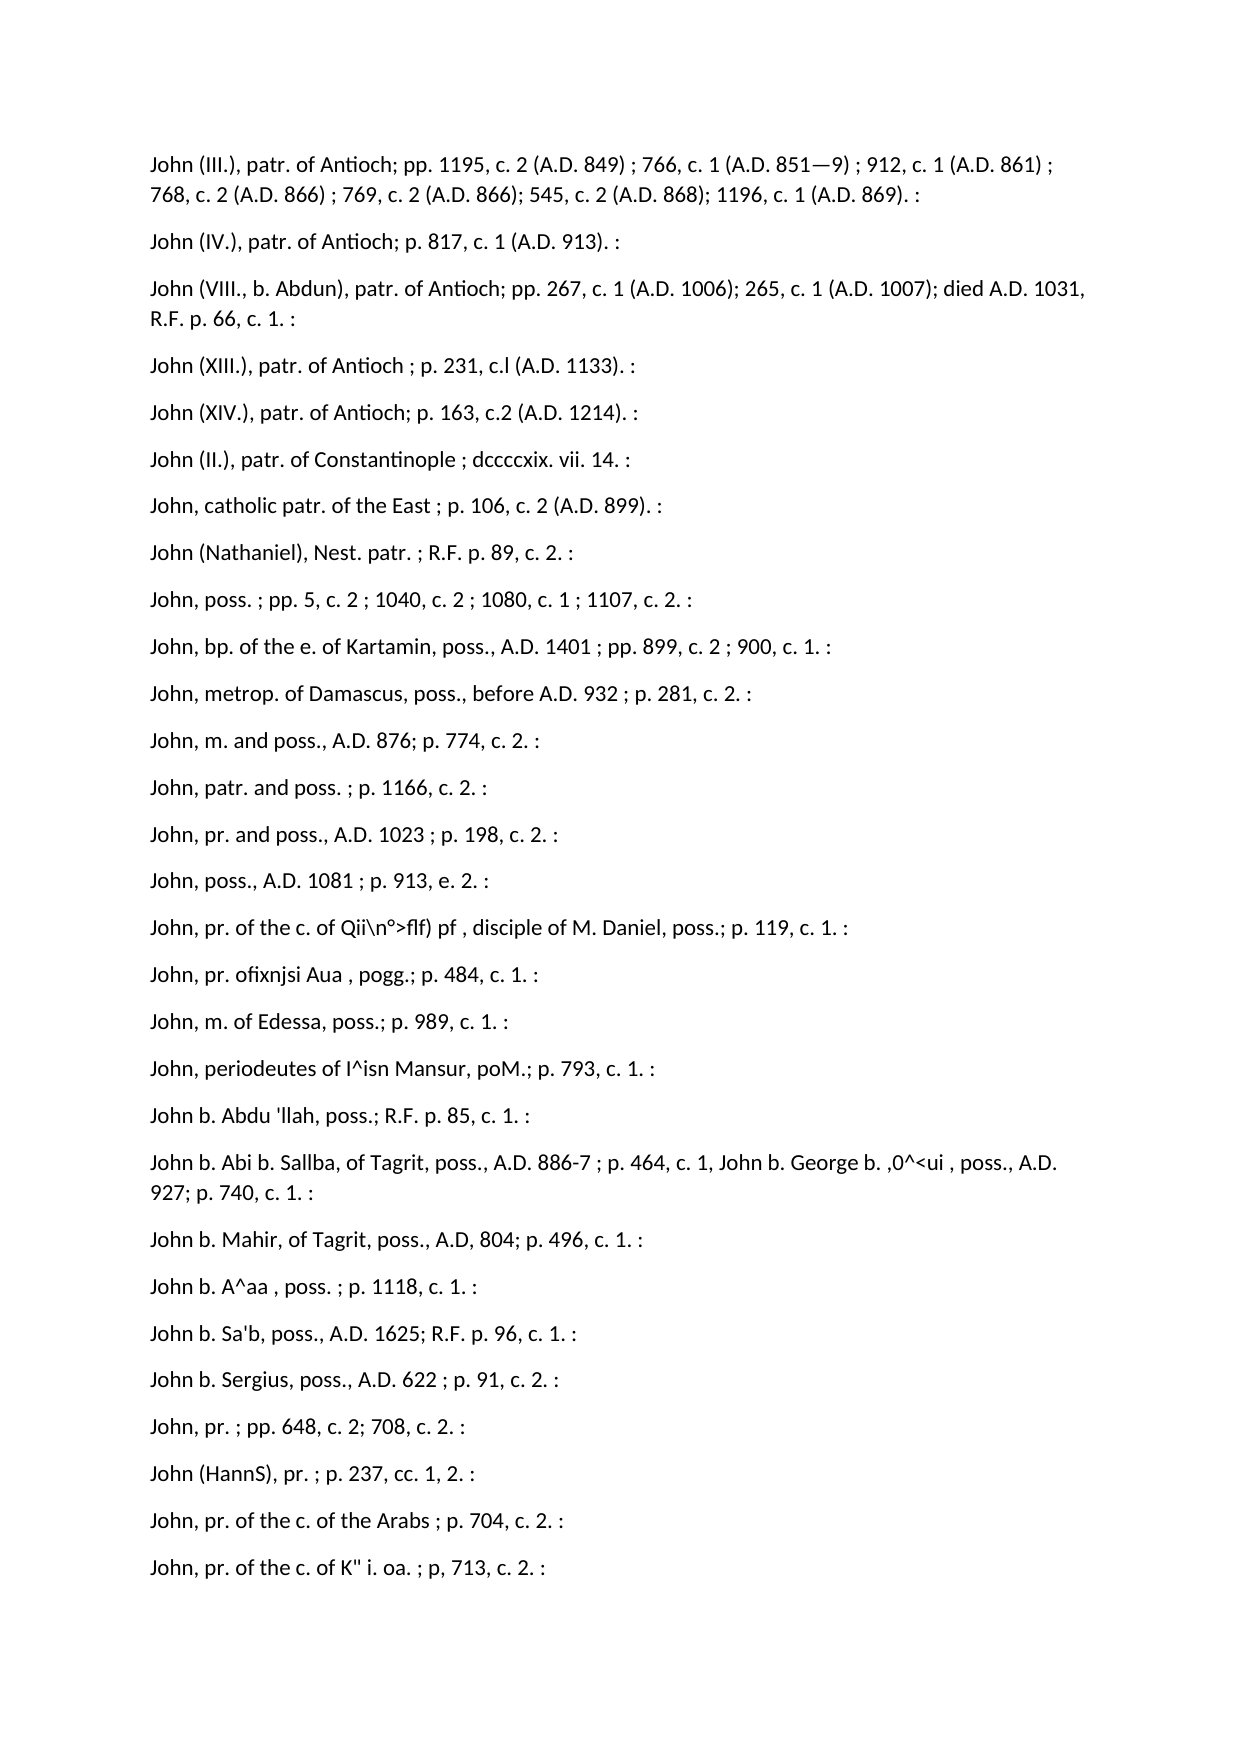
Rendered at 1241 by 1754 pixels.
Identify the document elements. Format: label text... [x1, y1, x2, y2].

text John, pr. and poss., A.D. 1023 ; p. 198, c. 2. : [150, 820, 1090, 848]
text John b. A^aa , poss. ; p. 1118, c. 1. : [150, 1272, 1090, 1300]
text John, bp. of the e. of Kartamin, poss., A.D. 1401 ; pp. 899, c. 2 ; 900, c. 1. : [150, 632, 1090, 660]
text John (XIII.), patr. of Antioch ; p. 231, c.l (A.D. 1133). : [150, 351, 1090, 379]
text John b. Sergius, poss., A.D. 622 ; p. 91, c. 2. : [150, 1366, 1090, 1394]
text John, pr. ; pp. 648, c. 2; 708, c. 2. : [150, 1412, 1090, 1441]
text John b. Abdu 'llah, poss.; R.F. p. 85, c. 1. : [150, 1101, 1090, 1129]
text John, pr. ofixnjsi Aua , pogg.; p. 484, c. 1. : [150, 960, 1090, 988]
text John, poss., A.D. 1081 ; p. 913, e. 2. : [150, 867, 1090, 895]
text John, catholic patr. of the East ; p. 106, c. 2 (A.D. 899). : [150, 492, 1090, 520]
text John b. Sa'b, poss., A.D. 1625; R.F. p. 96, c. 1. : [150, 1319, 1090, 1347]
text John (Nathaniel), Nest. patr. ; R.F. p. 89, c. 2. : [150, 538, 1090, 567]
text John, m. and poss., A.D. 876; p. 774, c. 2. : [150, 726, 1090, 754]
text John, pr. of the c. of the Arabs ; p. 704, c. 2. : [150, 1506, 1090, 1534]
text John (XIV.), patr. of Antioch; p. 163, c.2 (A.D. 1214). : [150, 398, 1090, 426]
text John (HannS), pr. ; p. 237, cc. 1, 2. : [150, 1459, 1090, 1487]
text John (III.), patr. of Antioch; pp. 1195, c. 2 (A.D. 849) ; 766, c. 1 (A.D. 851—9) ; 912, c. 1 (A.D. 861) ; 768, c. 2 (A.D. 866) ; 769, c. 2 (A.D. 866); 545, c. 2 (A.D. 868); 1196, c. 1 (A.D. 869). : [150, 150, 1090, 208]
text John, metrop. of Damascus, poss., before A.D. 932 ; p. 281, c. 2. : [150, 679, 1090, 707]
text John, periodeutes of I^isn Mansur, poM.; p. 793, c. 1. : [150, 1054, 1090, 1082]
text John, poss. ; pp. 5, c. 2 ; 1040, c. 2 ; 1080, c. 1 ; 1107, c. 2. : [150, 585, 1090, 613]
text John (IV.), patr. of Antioch; p. 817, c. 1 (A.D. 913). : [150, 227, 1090, 255]
text John b. Abi b. Sallba, of Tagrit, poss., A.D. 886-7 ; p. 464, c. 1, John b. George b. ,0^<ui , poss., A.D. 927; p. 740, c. 1. : [150, 1148, 1090, 1206]
text John (VIII., b. Abdun), patr. of Antioch; pp. 267, c. 1 (A.D. 1006); 265, c. 1 (A.D. 1007); died A.D. 1031, R.F. p. 66, c. 1. : [150, 274, 1090, 332]
text John, m. of Edessa, poss.; p. 989, c. 1. : [150, 1007, 1090, 1035]
text John b. Mahir, of Tagrit, poss., A.D, 804; p. 496, c. 1. : [150, 1225, 1090, 1253]
text John, pr. of the c. of Qii\n°>flf) pf , disciple of M. Daniel, poss.; p. 119, c. 1. : [150, 913, 1090, 942]
text John (II.), patr. of Constantinople ; dccccxix. vii. 14. : [150, 445, 1090, 473]
text John, patr. and poss. ; p. 1166, c. 2. : [150, 773, 1090, 801]
text John, pr. of the c. of K" i. oa. ; p, 713, c. 2. : [150, 1553, 1090, 1581]
